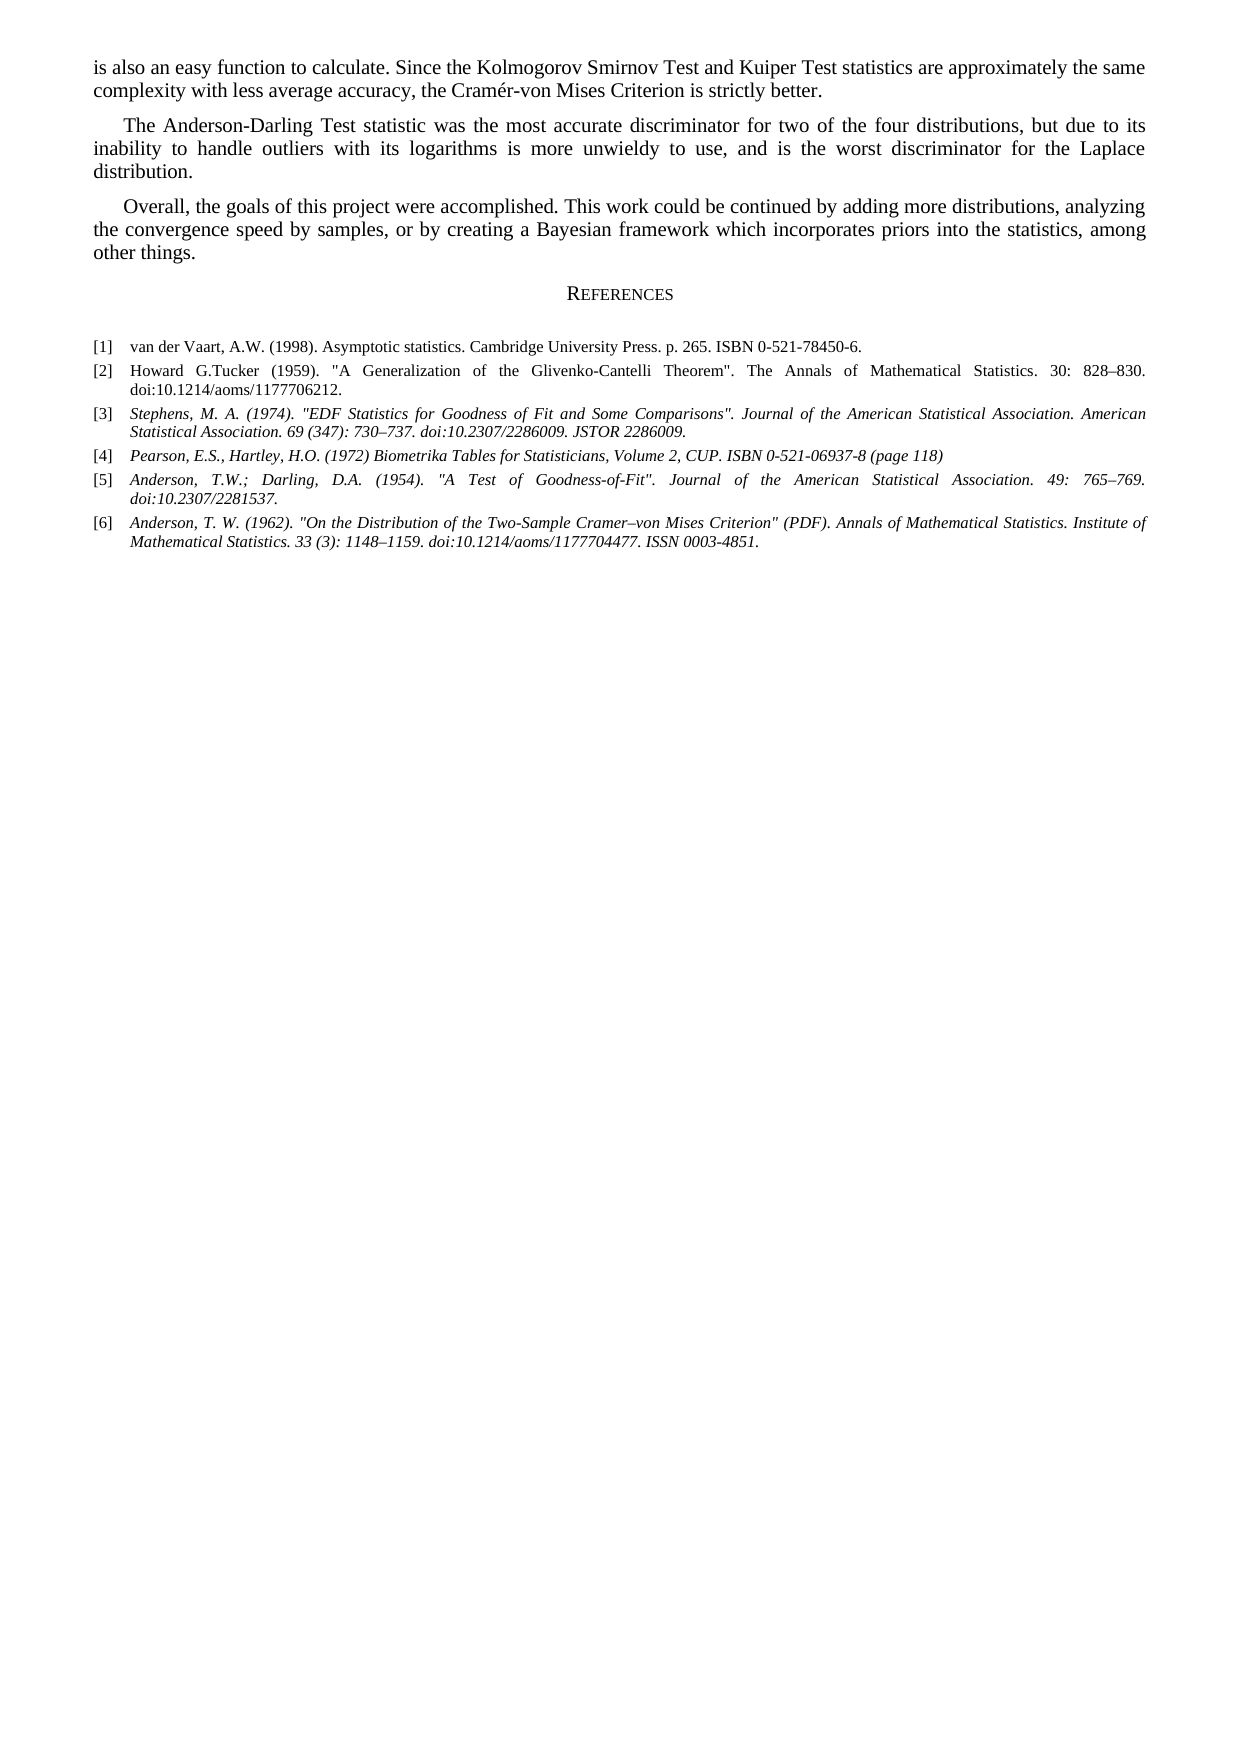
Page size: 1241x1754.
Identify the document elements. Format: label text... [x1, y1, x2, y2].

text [93, 56, 1147, 102]
text Pearson, E.S., Hartley, H.O. (1972) Biometrika Tables for Statisticians, Volume 2, CUP. ISBN 0-521-06937-8 (page 118) [93, 447, 1147, 466]
text Anderson, T. W. (1962). "On the Distribution of the Two-Sample Cramer–von Mises Criterion" (PDF). Annals of Mathematical Statistics. Institute of Mathematical Statistics. 33 (3): 1148–1159. doi:10.1214/aoms/1177704477. ISSN 0003-4851. [93, 513, 1147, 551]
text The Anderson-Darling Test statistic was the most accurate discriminator for two of the four distributions, but due to its inability to handle outliers with its logarithms is more unwieldy to use, and is the worst discriminator for the Laplace distribution. [93, 114, 1147, 183]
text Overall, the goals of this project were accomplished. This work could be continued by adding more distributions, analyzing the convergence speed by samples, or by creating a Bayesian framework which incorporates priors into the statistics, among other things. [93, 196, 1147, 264]
text van der Vaart, A.W. (1998). Asymptotic statistics. Cambridge University Press. p. 265. ISBN 0-521-78450-6. [93, 337, 1147, 356]
text Stephens, M. A. (1974). "EDF Statistics for Goodness of Fit and Some Comparisons". Journal of the American Statistical Association. American Statistical Association. 69 (347): 730–737. doi:10.2307/2286009. JSTOR 2286009. [93, 404, 1147, 442]
subtitle References [93, 281, 1147, 305]
text Howard G.Tucker (1959). "A Generalization of the Glivenko-Cantelli Theorem". The Annals of Mathematical Statistics. 30: 828–830. doi:10.1214/aoms/1177706212. [93, 361, 1147, 399]
text Anderson, T.W.; Darling, D.A. (1954). "A Test of Goodness-of-Fit". Journal of the American Statistical Association. 49: 765–769. doi:10.2307/2281537. [93, 471, 1147, 508]
